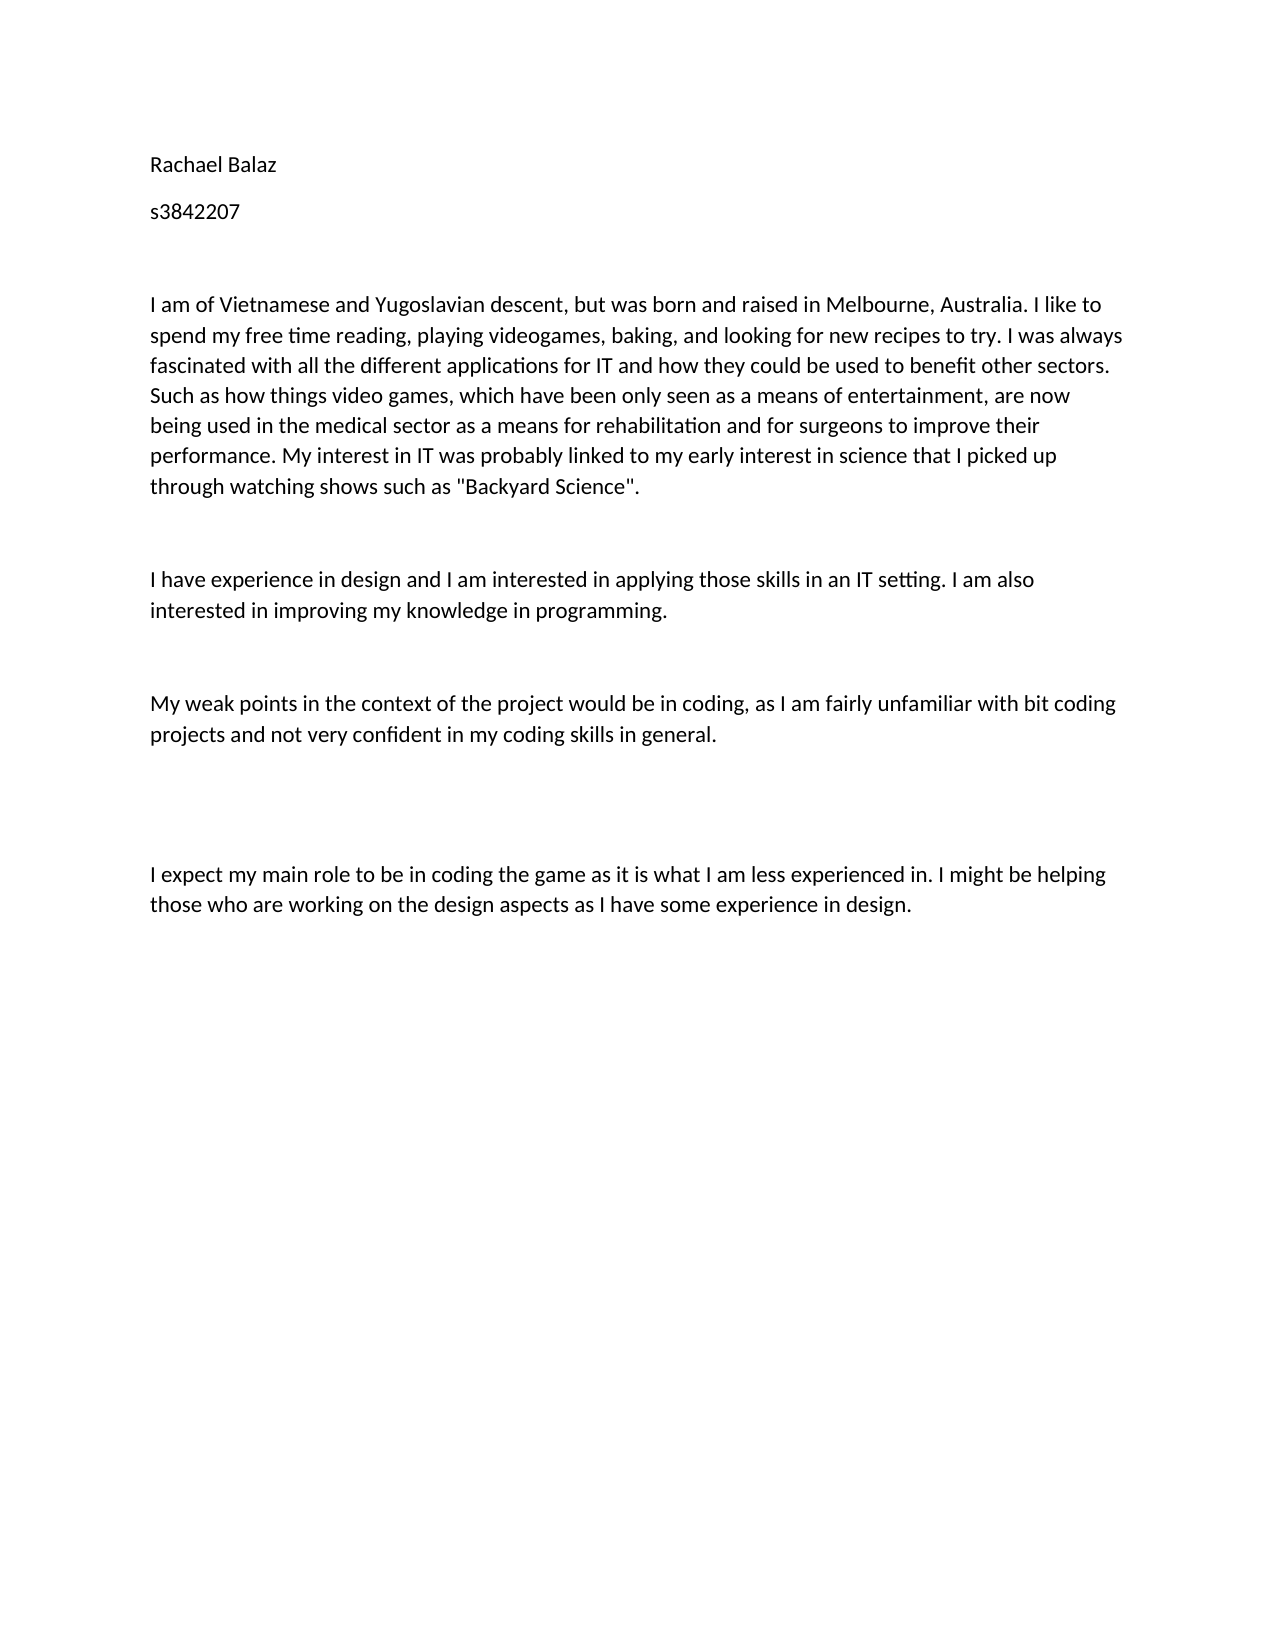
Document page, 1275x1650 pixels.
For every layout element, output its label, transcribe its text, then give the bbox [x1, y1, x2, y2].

text I expect my main role to be in coding the game as it is what I am less experienced in. I might be helping those who are working on the design aspects as I have some experience in design. [150, 860, 1125, 919]
text My weak points in the context of the project would be in coding, as I am fairly unfamiliar with bit coding projects and not very confident in my coding skills in general. [150, 689, 1125, 748]
text Rachael Balaz [150, 150, 1125, 178]
text I have experience in design and I am interested in applying those skills in an IT setting. I am also interested in improving my knowledge in programming. [150, 566, 1125, 624]
text I am of Vietnamese and Yugoslavian descent, but was born and raised in Melbourne, Australia. I like to spend my free time reading, playing videogames, baking, and looking for new recipes to try. I was always fascinated with all the different applications for IT and how they could be used to benefit other sectors. Such as how things video games, which have been only seen as a means of entertainment, are now being used in the medical sector as a means for rehabilitation and for surgeons to improve their performance. My interest in IT was probably linked to my early interest in science that I picked up through watching shows such as "Backyard Science". [150, 291, 1125, 500]
text s3842207 [150, 197, 1125, 225]
